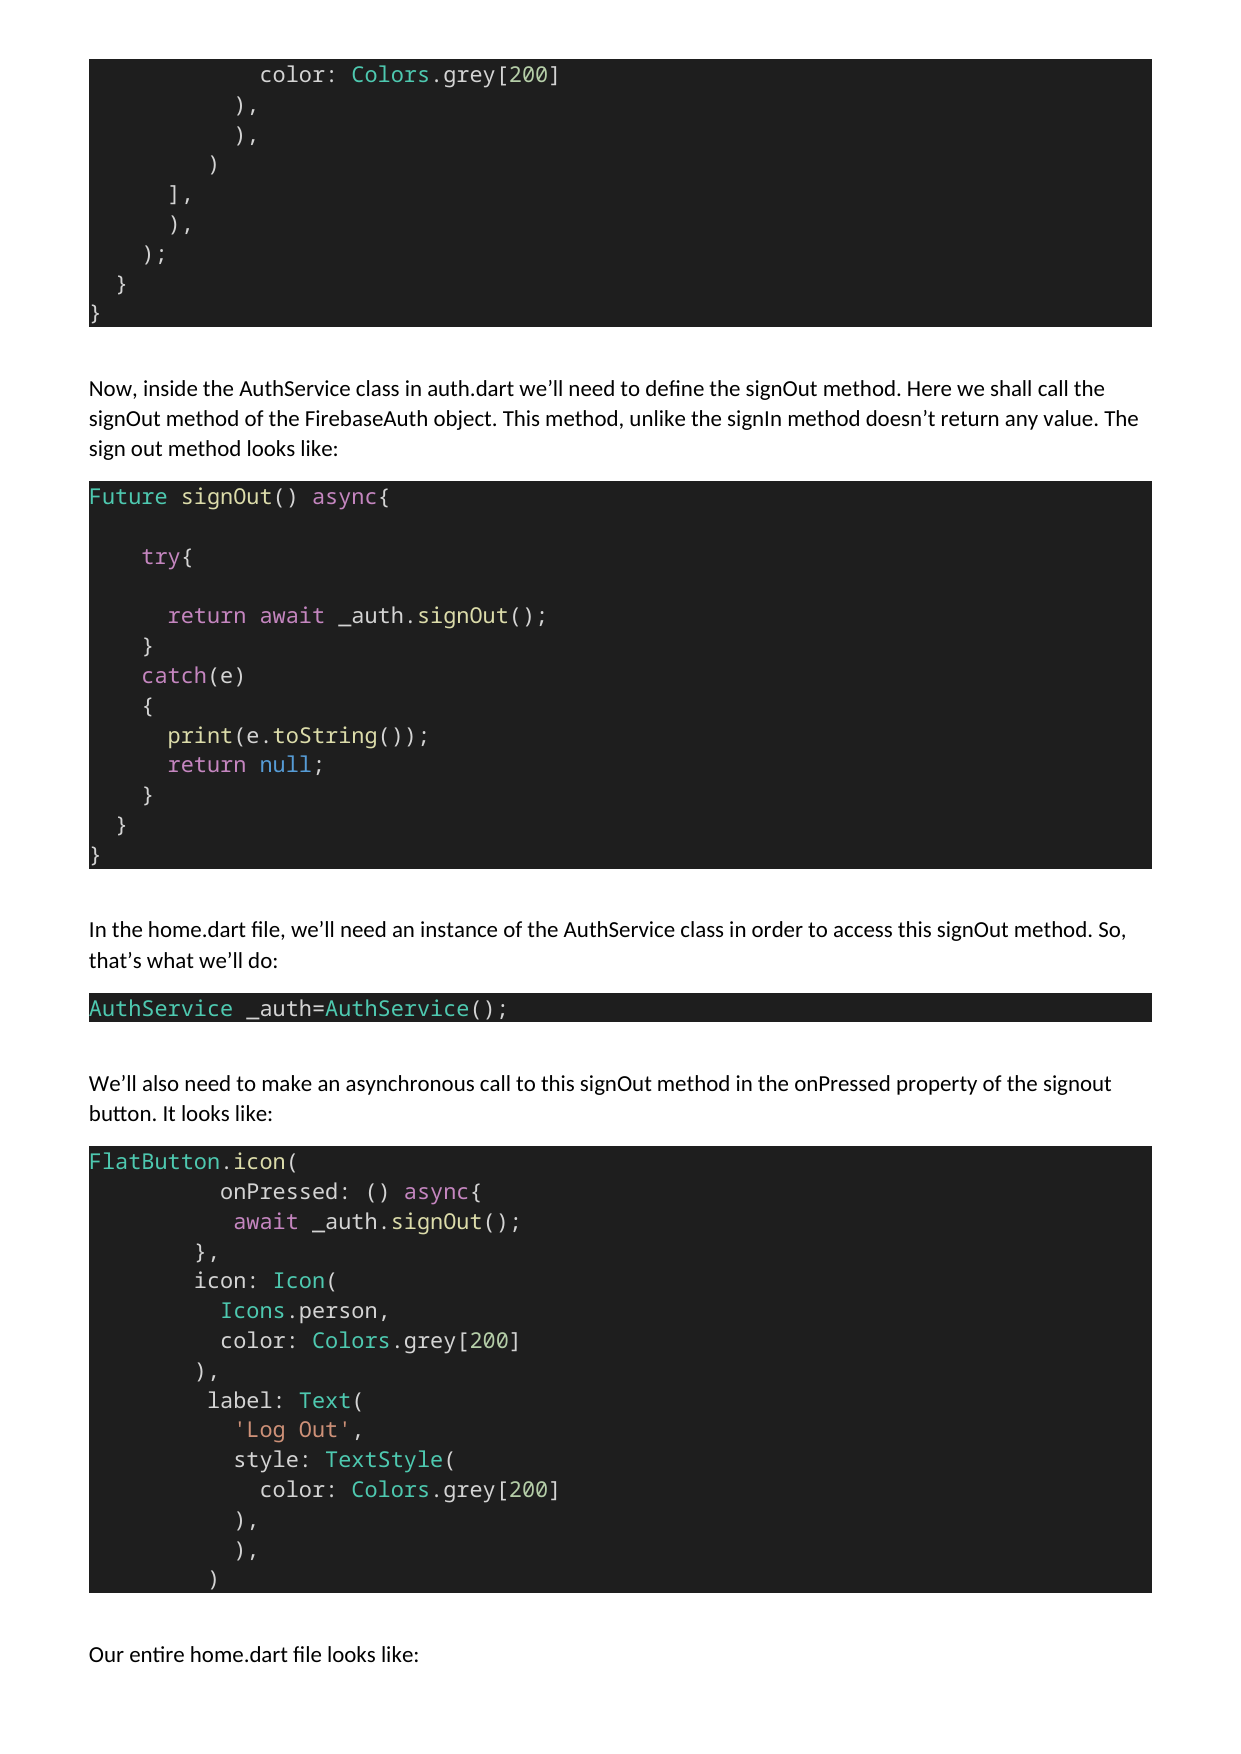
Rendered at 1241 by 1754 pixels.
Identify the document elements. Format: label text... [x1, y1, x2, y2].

text Future signOut() async{ [89, 481, 1152, 511]
text { [89, 690, 1152, 720]
text 'Log Out', [89, 1414, 1152, 1444]
text return null; [89, 749, 1152, 779]
text color: Colors.grey[200] [89, 59, 1152, 89]
text } [89, 268, 1152, 297]
text ), [89, 1534, 1152, 1563]
text icon: Icon( [89, 1266, 1152, 1295]
text We’ll also need to make an asynchronous call to this signOut method in the onPressed property of the signout button. It looks like: [89, 1069, 1152, 1127]
text Now, inside the AuthService class in auth.dart we’ll need to define the signOut method. Here we shall call the signOut method of the FirebaseAuth object. This method, unlike the signIn method doesn’t return any value. The sign out method looks like: [89, 374, 1152, 462]
text await _auth.signOut(); [89, 1206, 1152, 1236]
text }, [89, 1236, 1152, 1266]
text ); [89, 238, 1152, 268]
text color: Colors.grey[200] [89, 1474, 1152, 1504]
text ), [89, 1355, 1152, 1385]
text ) [89, 148, 1152, 178]
text try{ [89, 541, 1152, 571]
text ), [89, 208, 1152, 238]
text style: TextStyle( [89, 1444, 1152, 1474]
text } [89, 630, 1152, 660]
text ), [89, 119, 1152, 148]
text print(e.toString()); [89, 720, 1152, 749]
text AuthService _auth=AuthService(); [89, 993, 1152, 1022]
text color: Colors.grey[200] [89, 1325, 1152, 1355]
text Icons.person, [89, 1295, 1152, 1325]
text return await _auth.signOut(); [89, 601, 1152, 630]
text ], [89, 178, 1152, 208]
text } [89, 809, 1152, 839]
text label: Text( [89, 1385, 1152, 1414]
text Our entire home.dart file looks like: [89, 1640, 1152, 1668]
text ), [89, 1504, 1152, 1534]
text } [89, 297, 1152, 327]
text catch(e) [89, 660, 1152, 690]
text FlatButton.icon( [89, 1146, 1152, 1176]
text In the home.dart file, we’ll need an instance of the AuthService class in order to access this signOut method. So, that’s what we’ll do: [89, 916, 1152, 974]
text } [89, 779, 1152, 809]
text ), [89, 89, 1152, 119]
text ) [89, 1563, 1152, 1593]
text onPressed: () async{ [89, 1176, 1152, 1206]
text } [89, 839, 1152, 869]
